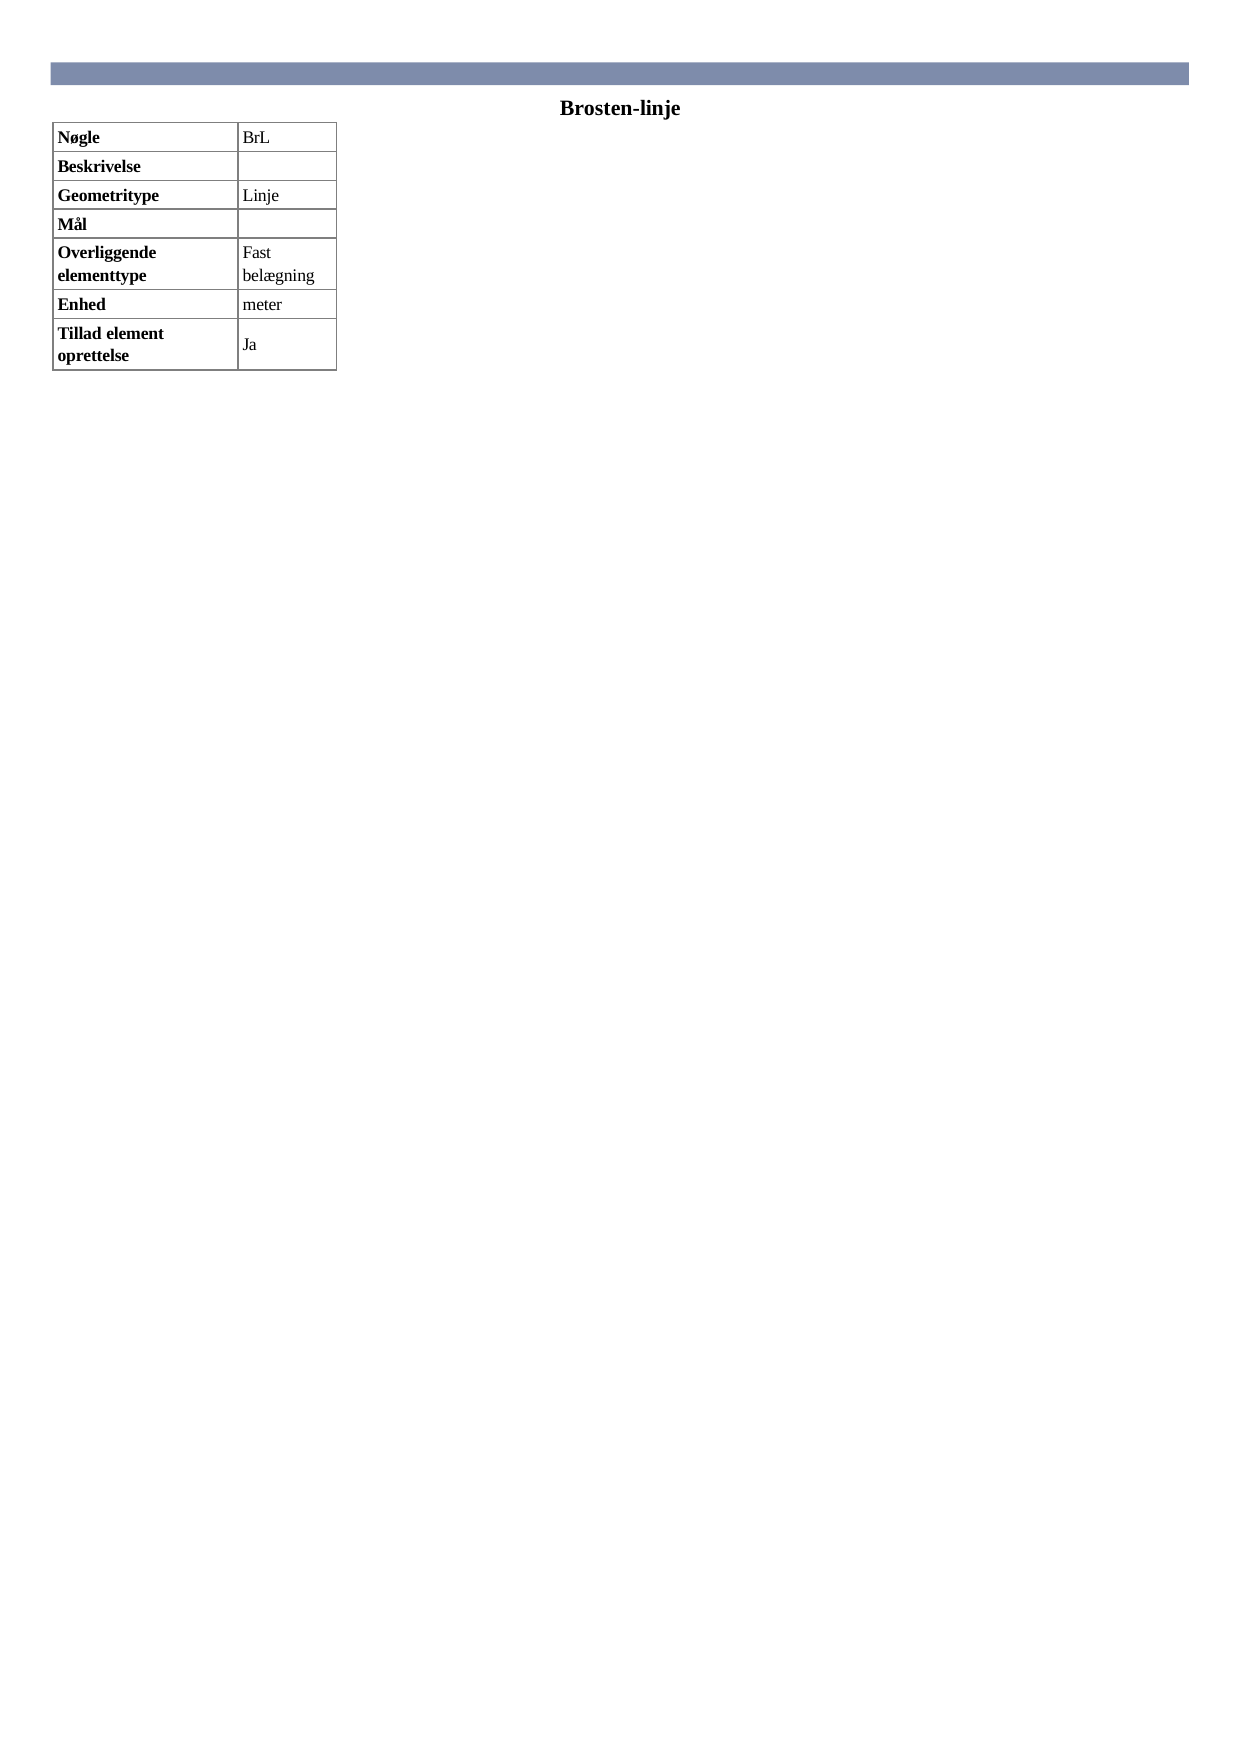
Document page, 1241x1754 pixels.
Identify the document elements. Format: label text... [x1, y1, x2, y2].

table_header Nøgle [54, 123, 237, 151]
table_cell Ja [239, 319, 336, 369]
table_cell Overliggende elementtype [54, 239, 237, 289]
table_cell Geometritype [54, 181, 237, 208]
table_cell Beskrivelse [54, 152, 237, 179]
table_cell Tillad element oprettelse [54, 319, 237, 369]
table_cell meter [239, 290, 336, 317]
table_cell [239, 152, 336, 179]
table_cell [239, 210, 336, 237]
table_header BrL [239, 123, 336, 151]
table_cell Enhed [54, 290, 237, 317]
text Brosten-linje [53, 94, 1187, 120]
table_cell Linje [239, 181, 336, 208]
table_cell Fast belægning [239, 239, 336, 289]
table_cell Mål [54, 210, 237, 237]
